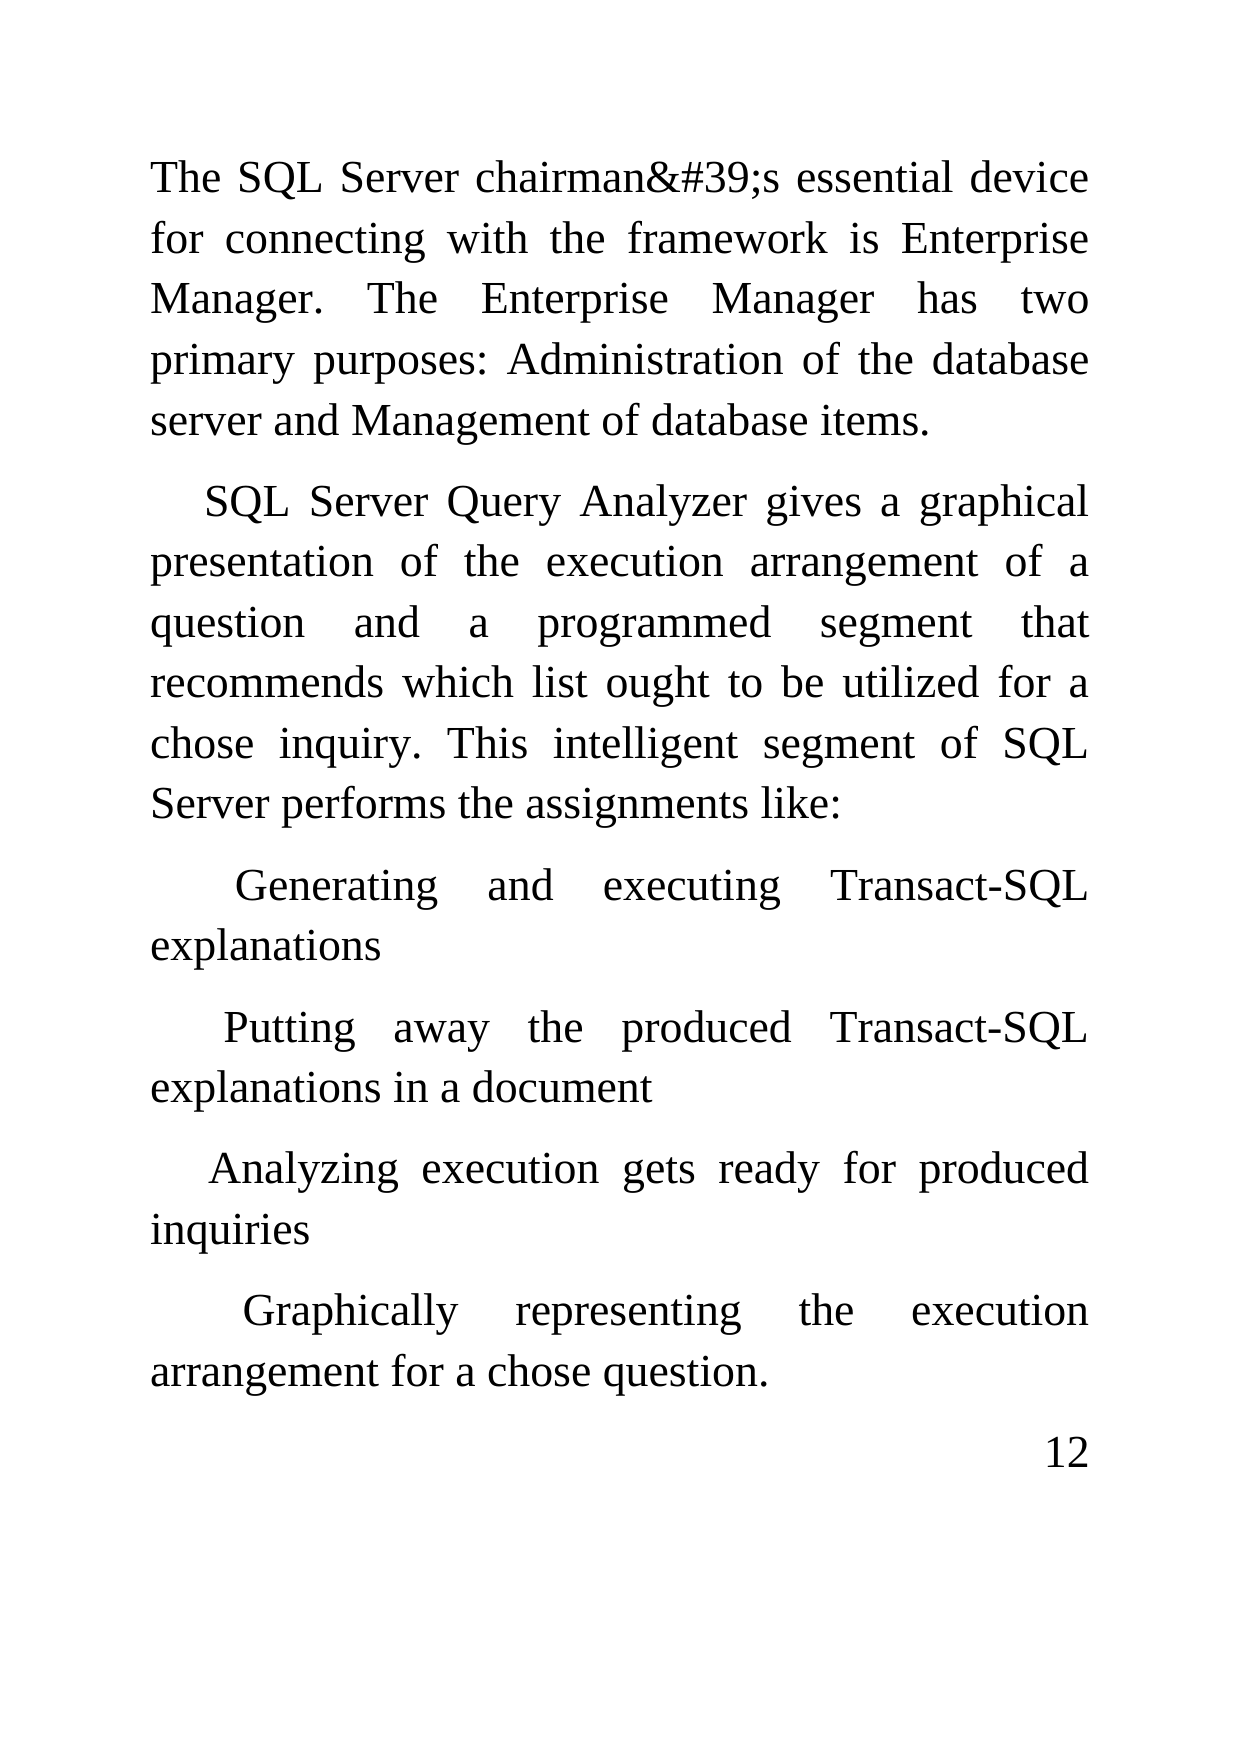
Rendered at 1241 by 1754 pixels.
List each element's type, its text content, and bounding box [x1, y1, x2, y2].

text  Putting away the produced Transact-SQL explanations in a document [150, 999, 1090, 1112]
text  SQL Server Query Analyzer gives a graphical presentation of the execution arrangement of a question and a programmed segment that recommends which list ought to be utilized for a chose inquiry. This intelligent segment of SQL Server performs the assignments like: [150, 473, 1090, 829]
text The SQL Server chairman&#39;s essential device for connecting with the framework is Enterprise Manager. The Enterprise Manager has two primary purposes: Administration of the database server and Management of database items. [150, 150, 1090, 445]
text  Generating and executing Transact-SQL explanations [150, 857, 1090, 971]
text  Graphically representing the execution arrangement for a chose question. [150, 1283, 1090, 1396]
text 12 [150, 1425, 1090, 1478]
text  Analyzing execution gets ready for produced inquiries [150, 1141, 1090, 1254]
